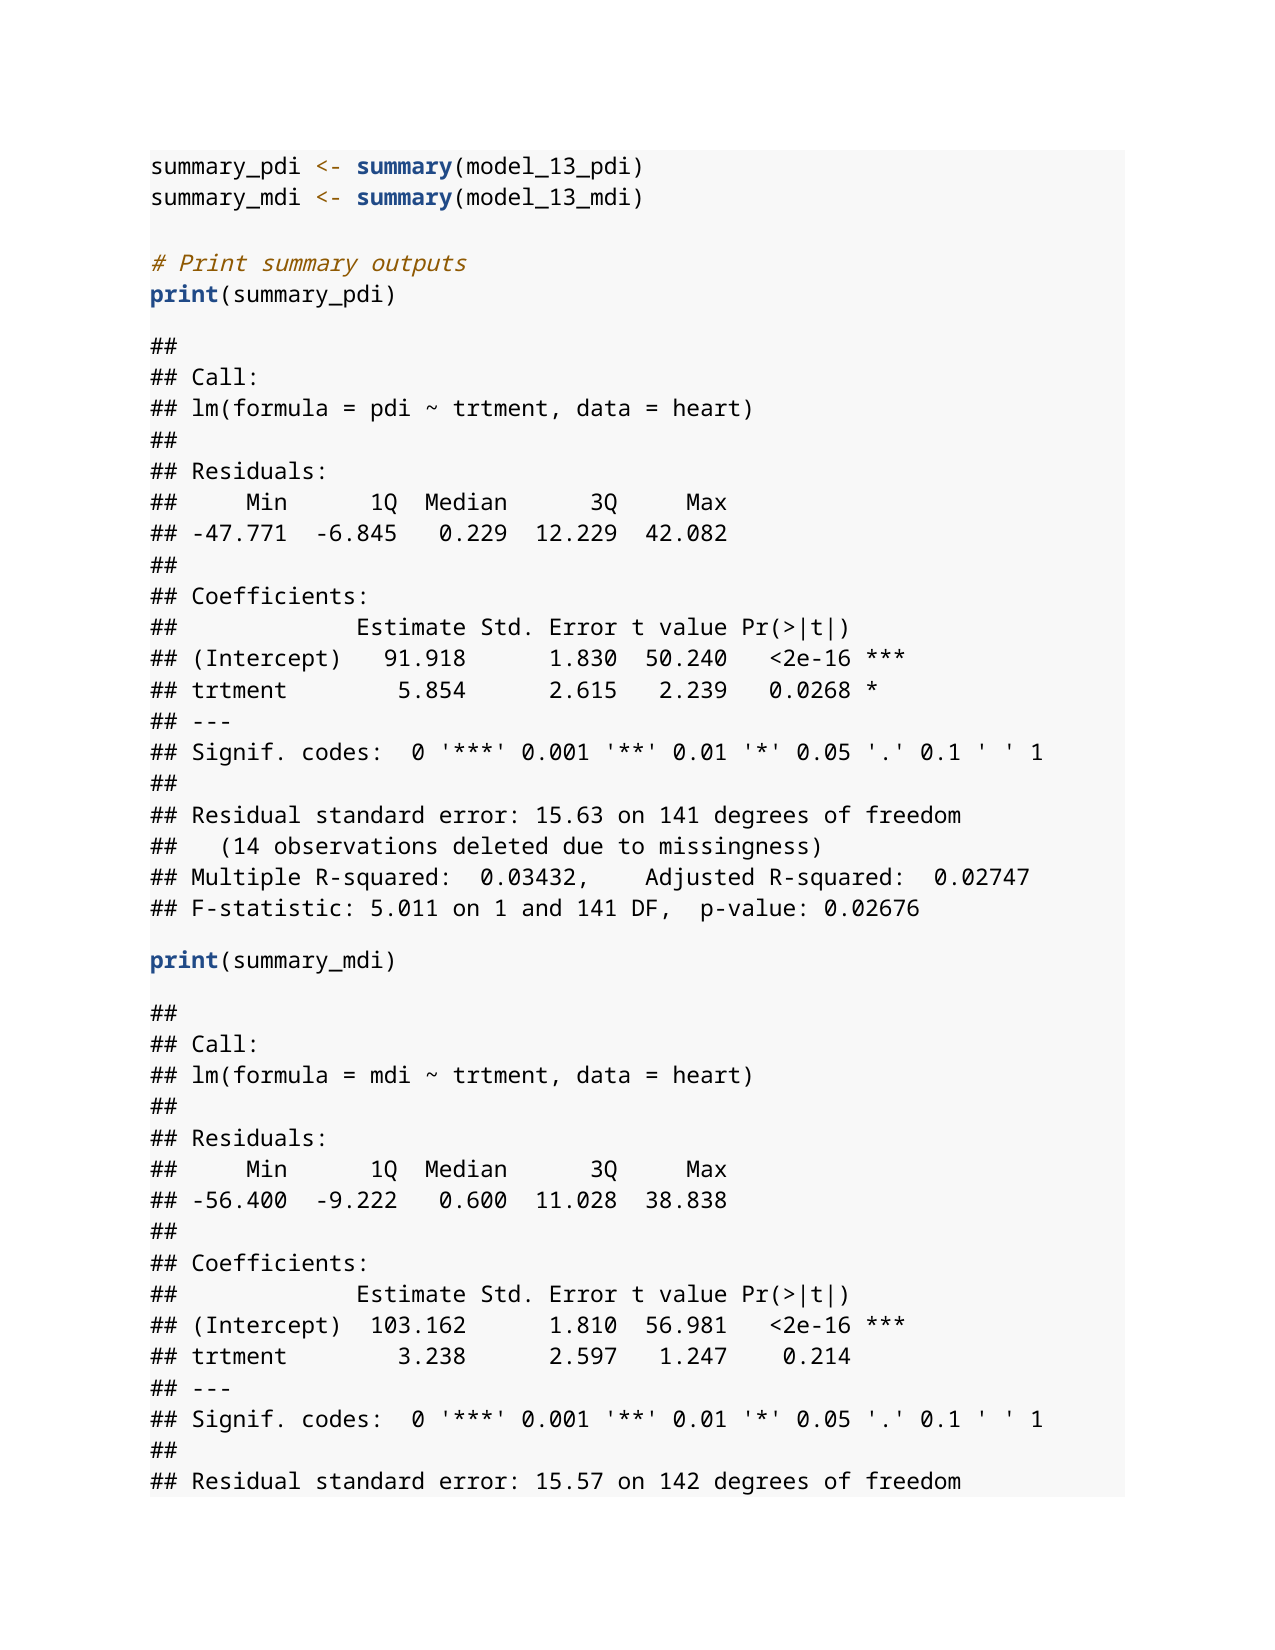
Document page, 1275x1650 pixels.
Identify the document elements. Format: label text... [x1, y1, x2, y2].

text ## ## Call: ## lm(formula = pdi ~ trtment, data = heart) ## ## Residuals: ## Min 1Q Median 3Q Max ## -47.771 -6.845 0.229 12.229 42.082 ## ## Coefficients: ## Estimate Std. Error t value Pr(>|t|) ## (Intercept) 91.918 1.830 50.240 <2e-16 *** ## trtment 5.854 2.615 2.239 0.0268 * ## --- ## Signif. codes: 0 '***' 0.001 '**' 0.01 '*' 0.05 '.' 0.1 ' ' 1 ## ## Residual standard error: 15.63 on 141 degrees of freedom ## (14 observations deleted due to missingness) ## Multiple R-squared: 0.03432, Adjusted R-squared: 0.02747 ## F-statistic: 5.011 on 1 and 141 DF, p-value: 0.02676 [150, 330, 1125, 924]
text print(summary_mdi) [150, 944, 1125, 976]
